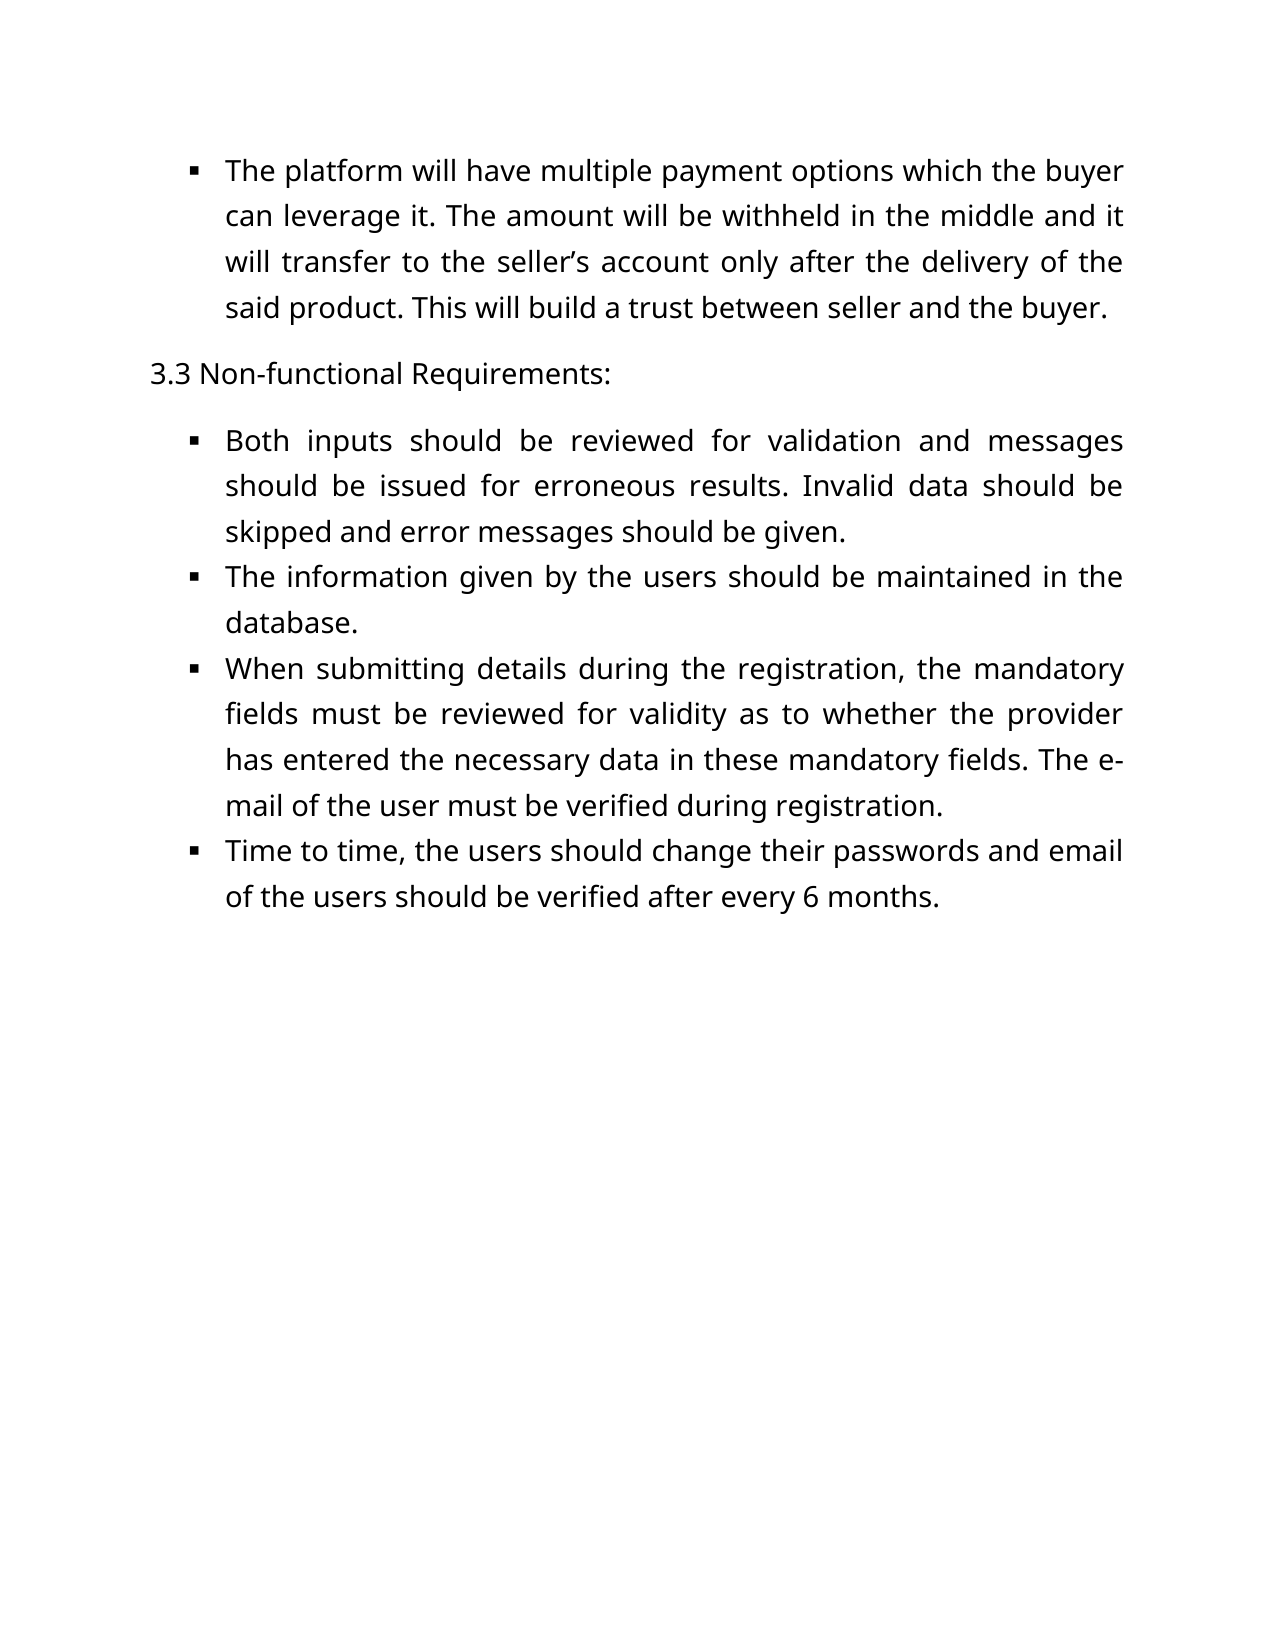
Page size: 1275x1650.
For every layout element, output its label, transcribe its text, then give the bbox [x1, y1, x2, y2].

list The platform will have multiple payment options which the buyer can leverage it. The amount will be withheld in the middle and it will transfer to the seller’s account only after the delivery of the said product. This will build a trust between seller and the buyer. [187, 150, 1125, 327]
list When submitting details during the registration, the mandatory fields must be reviewed for validity as to whether the provider has entered the necessary data in these mandatory fields. The e-mail of the user must be verified during registration. [187, 648, 1125, 824]
list The information given by the users should be maintained in the database. [187, 557, 1125, 642]
list Time to time, the users should change their passwords and email of the users should be verified after every 6 months. [187, 830, 1125, 916]
list Both inputs should be reviewed for validation and messages should be issued for erroneous results. Invalid data should be skipped and error messages should be given. [187, 420, 1125, 551]
text 3.3 Non-functional Requirements: [150, 353, 1125, 393]
